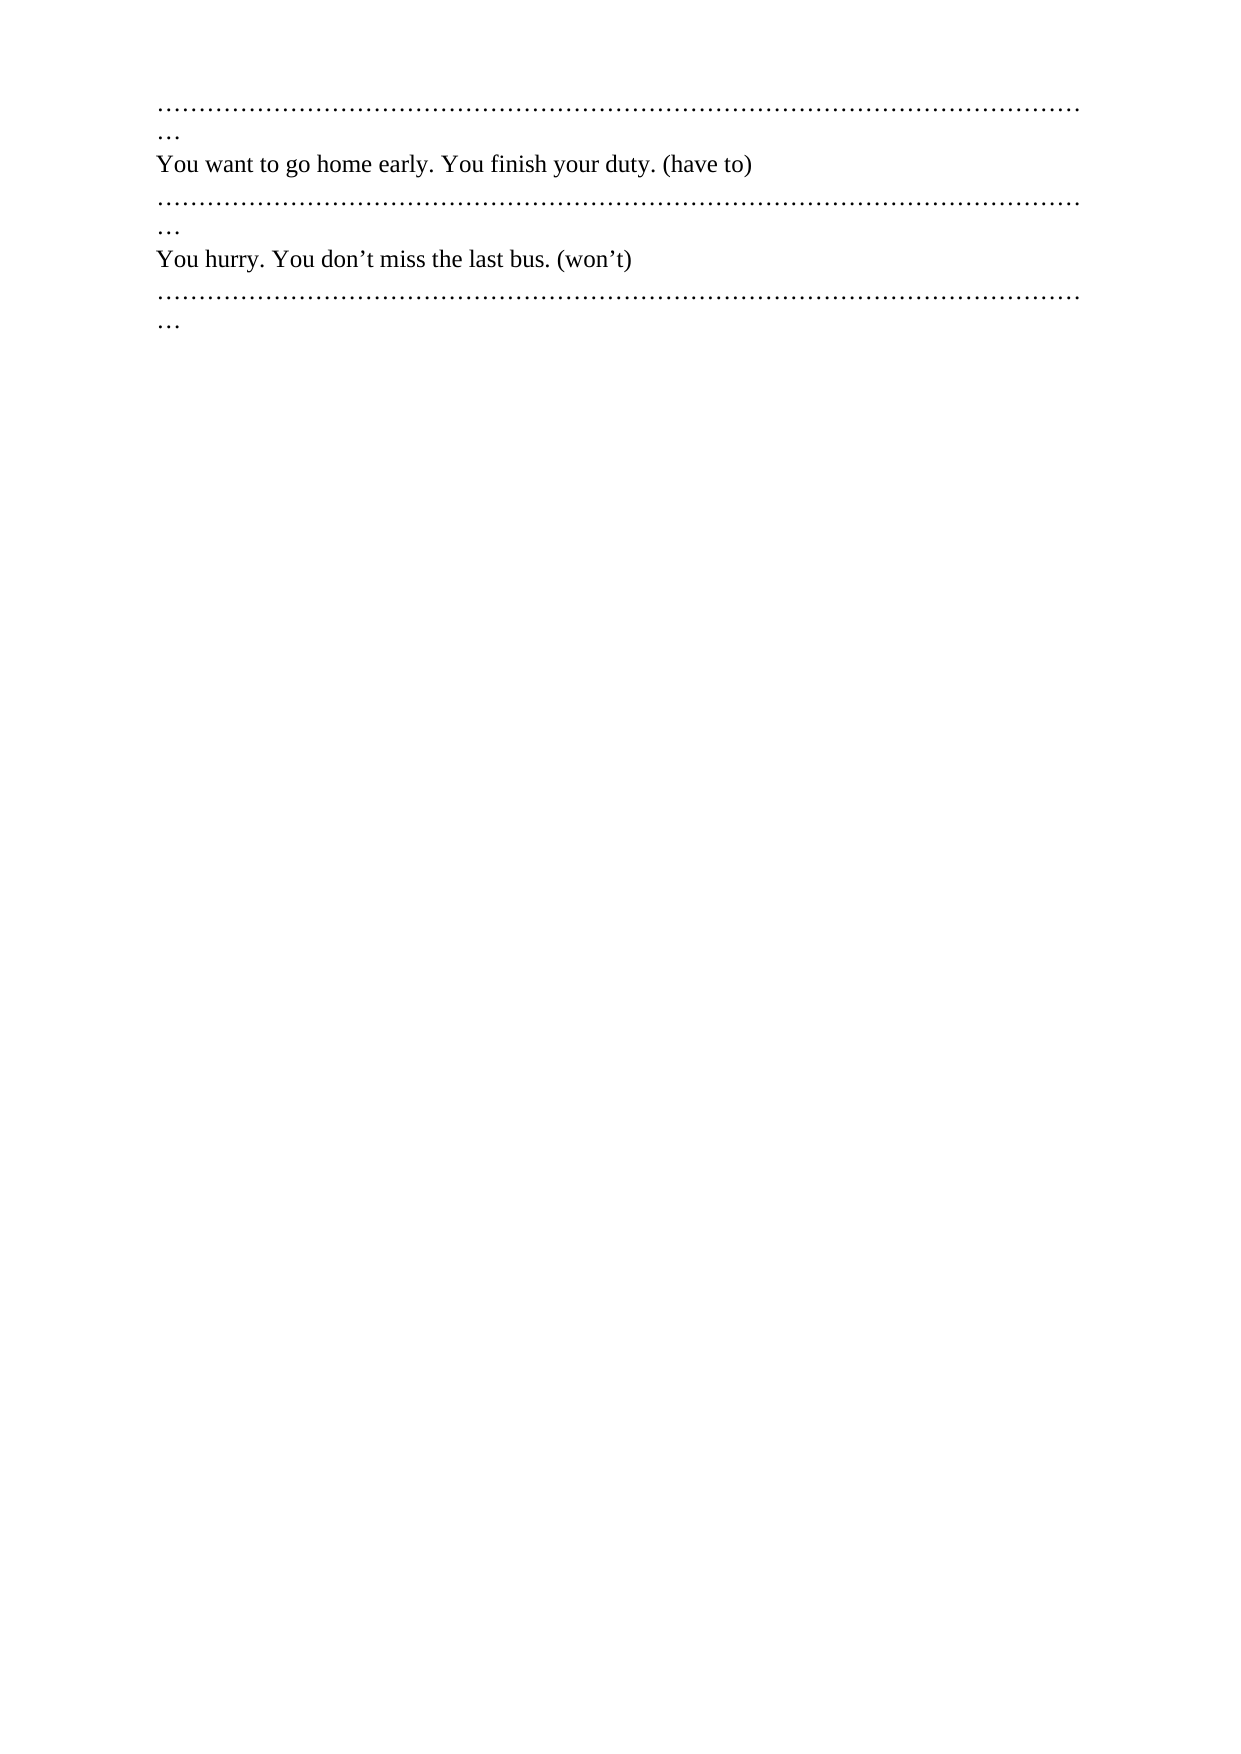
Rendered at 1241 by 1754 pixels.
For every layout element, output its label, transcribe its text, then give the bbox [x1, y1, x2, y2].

list You want to go home early. You finish your duty. (have to) [118, 149, 1106, 178]
text …………………………………………………………………………………………………… [156, 276, 1106, 334]
text …………………………………………………………………………………………………… [156, 182, 1106, 239]
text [156, 88, 1106, 145]
list You hurry. You don’t miss the last bus. (won’t) [118, 244, 1106, 272]
